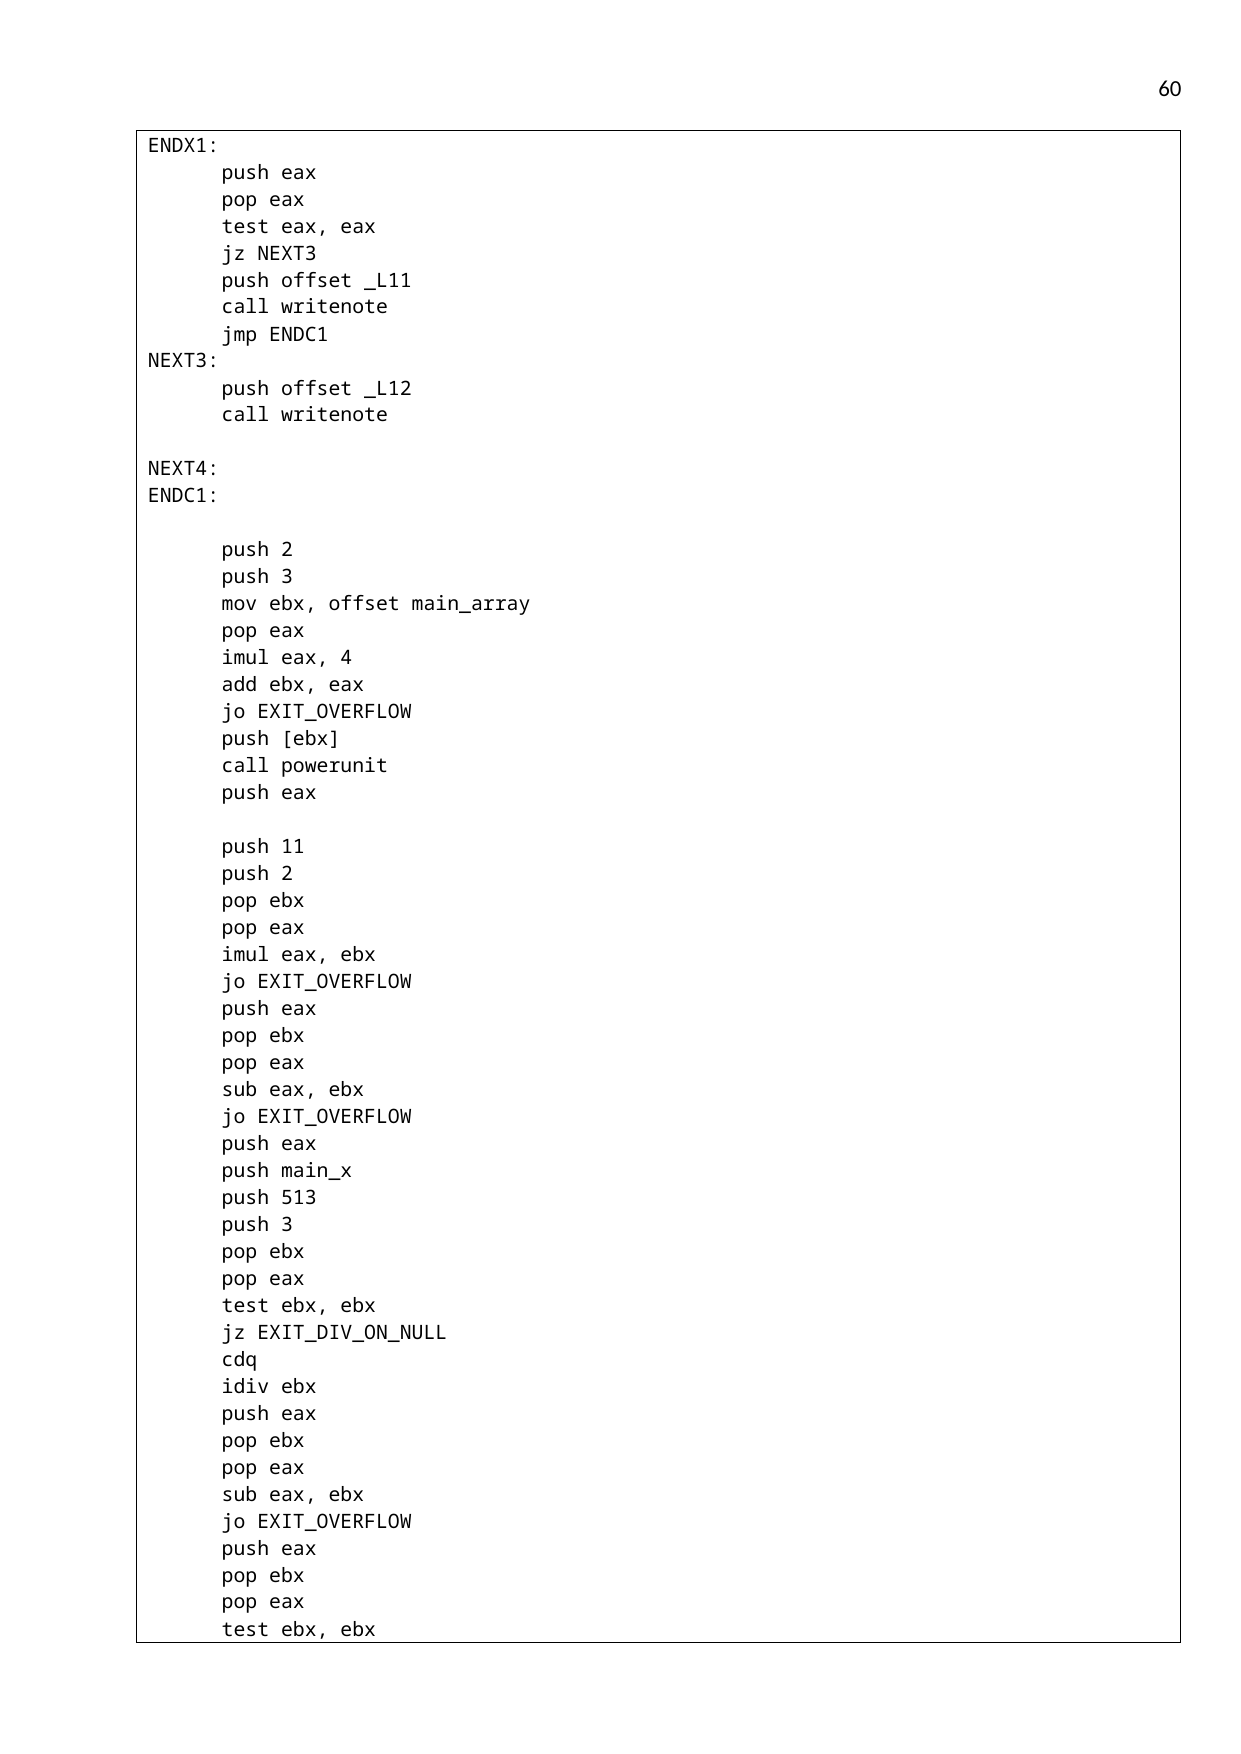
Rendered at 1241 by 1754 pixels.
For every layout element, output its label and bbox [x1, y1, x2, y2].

table_header [137, 131, 1180, 1642]
